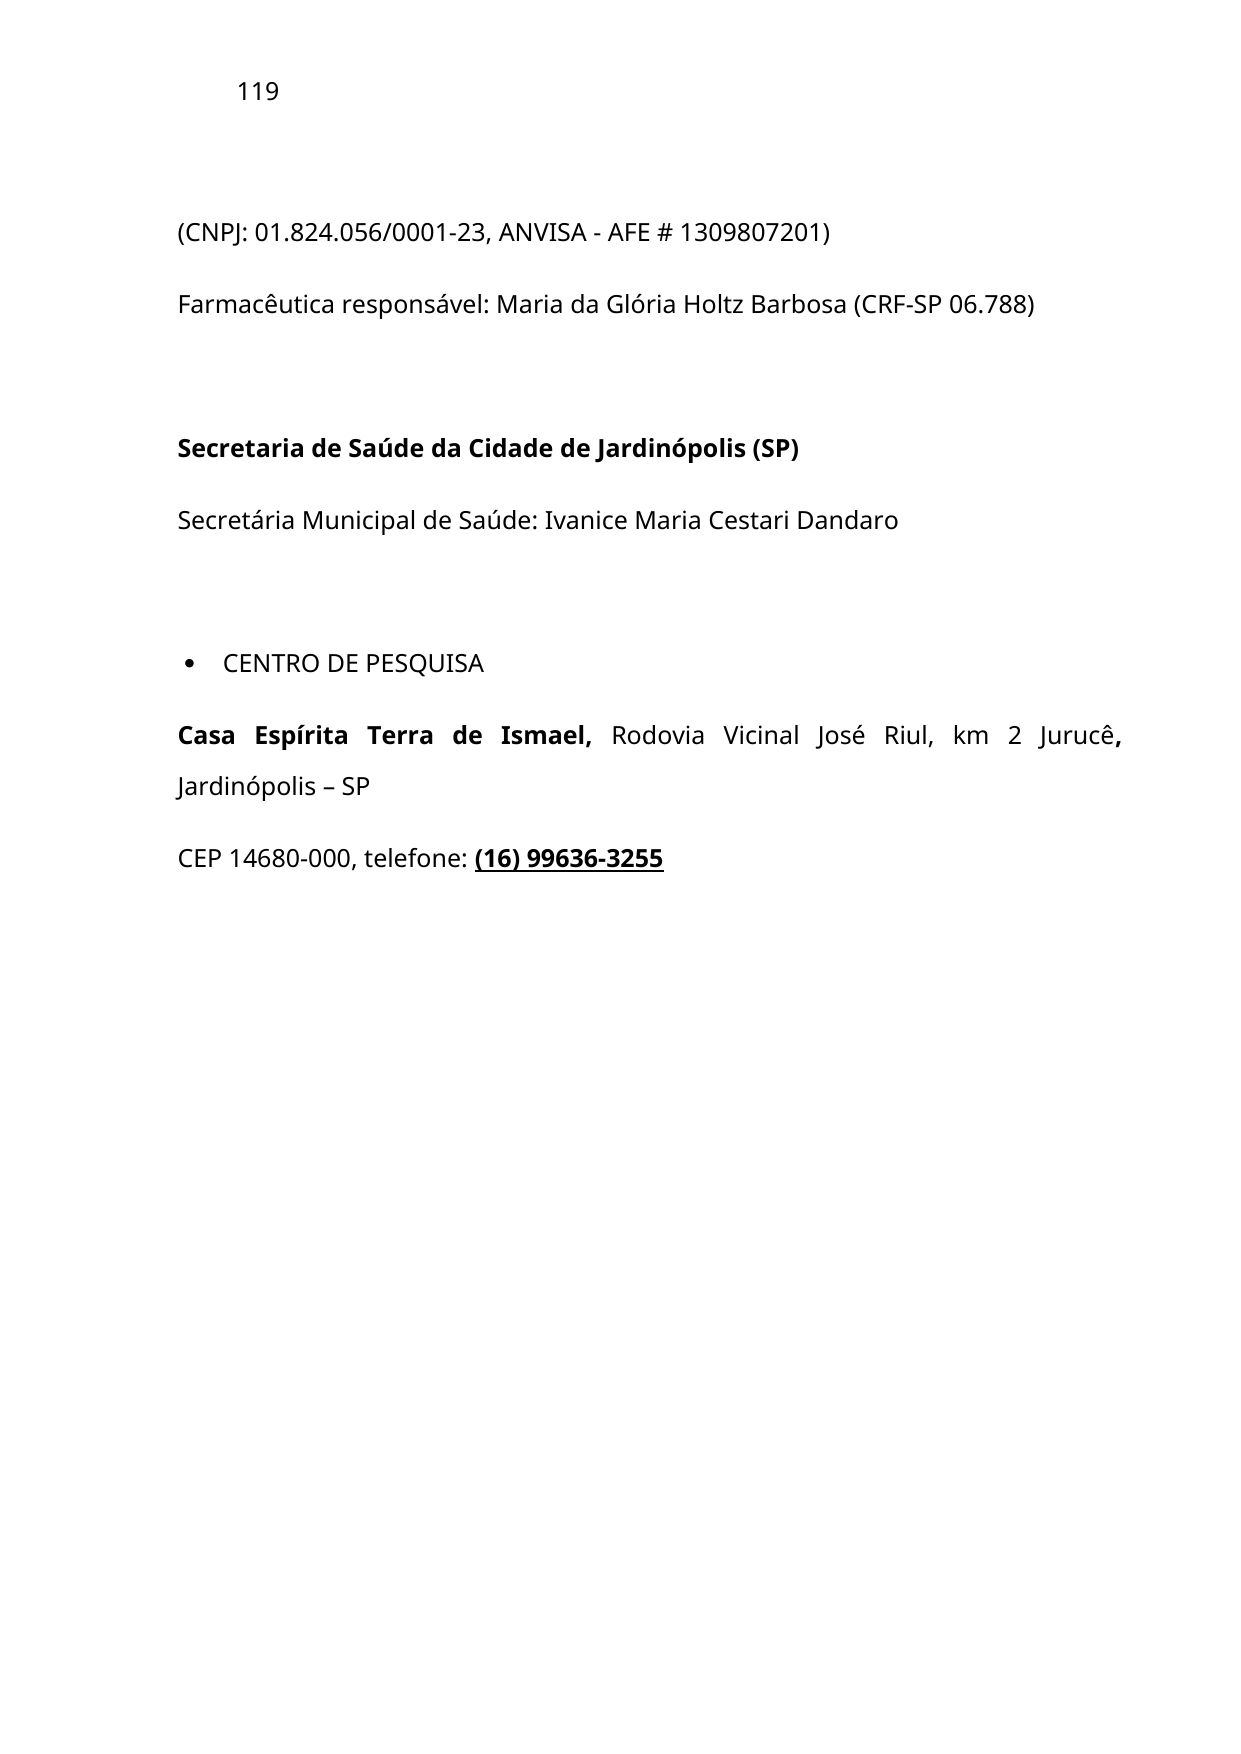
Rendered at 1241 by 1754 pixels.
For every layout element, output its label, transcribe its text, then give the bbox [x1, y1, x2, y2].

text Farmacêutica responsável: Maria da Glória Holtz Barbosa (CRF-SP 06.788) [177, 287, 1122, 321]
list CENTRO DE PESQUISA [185, 646, 1122, 680]
text CEP 14680-000, telefone: (16) 99636-3255 [177, 841, 1122, 875]
text (CNPJ: 01.824.056/0001-23, ANVISA - AFE # 1309807201) [177, 215, 1122, 249]
text Secretária Municipal de Saúde: Ivanice Maria Cestari Dandaro [177, 502, 1122, 536]
text Casa Espírita Terra de Ismael, Rodovia Vicinal José Riul, km 2 Jurucê, Jardinópolis – SP [177, 718, 1122, 803]
text Secretaria de Saúde da Cidade de Jardinópolis (SP) [177, 431, 1122, 464]
